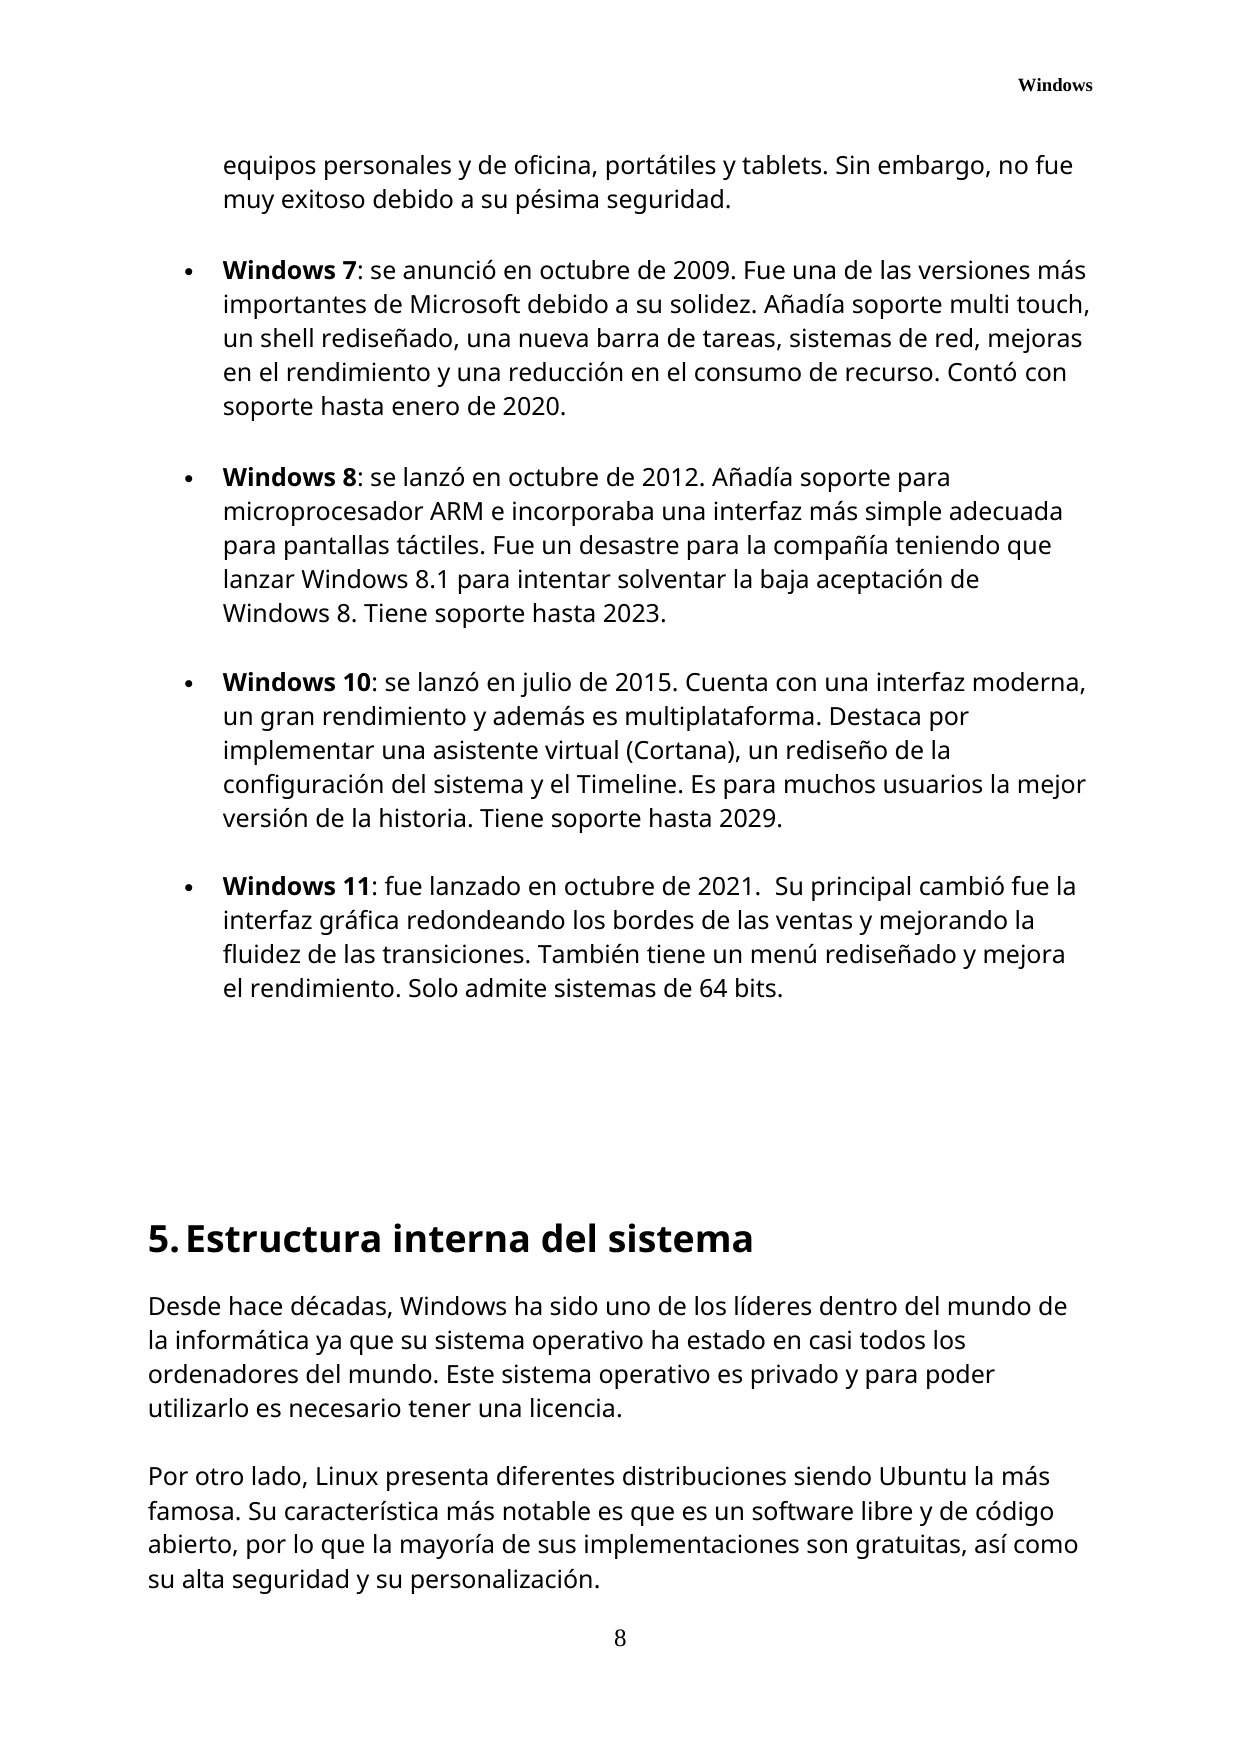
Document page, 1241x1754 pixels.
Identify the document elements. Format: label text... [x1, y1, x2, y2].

list Windows 8: se lanzó en octubre de 2012. Añadía soporte para microprocesador ARM e incorporaba una interfaz más simple adecuada para pantallas táctiles. Fue un desastre para la compañía teniendo que lanzar Windows 8.1 para intentar solventar la baja aceptación de Windows 8. Tiene soporte hasta 2023. [185, 460, 1092, 630]
text Desde hace décadas, Windows ha sido uno de los líderes dentro del mundo de la informática ya que su sistema operativo ha estado en casi todos los ordenadores del mundo. Este sistema operativo es privado y para poder utilizarlo es necesario tener una licencia. [148, 1289, 1092, 1425]
subtitle Estructura interna del sistema [148, 1213, 1092, 1264]
list Windows 10: se lanzó en julio de 2015. Cuenta con una interfaz moderna, un gran rendimiento y además es multiplataforma. Destaca por implementar una asistente virtual (Cortana), un rediseño de la configuración del sistema y el Timeline. Es para muchos usuarios la mejor versión de la historia. Tiene soporte hasta 2029. [185, 664, 1092, 834]
list Windows 7: se anunció en octubre de 2009. Fue una de las versiones más importantes de Microsoft debido a su solidez. Añadía soporte multi touch, un shell rediseñado, una nueva barra de tareas, sistemas de red, mejoras en el rendimiento y una reducción en el consumo de recurso. Contó con soporte hasta enero de 2020. [185, 253, 1092, 423]
list Windows 11: fue lanzado en octubre de 2021. Su principal cambió fue la interfaz gráfica redondeando los bordes de las ventas y mejorando la fluidez de las transiciones. También tiene un menú rediseñado y mejora el rendimiento. Solo admite sistemas de 64 bits. [185, 869, 1092, 1005]
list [185, 148, 1092, 216]
text Por otro lado, Linux presenta diferentes distribuciones siendo Ubuntu la más famosa. Su característica más notable es que es un software libre y de código abierto, por lo que la mayoría de sus implementaciones son gratuitas, así como su alta seguridad y su personalización. [148, 1459, 1092, 1595]
